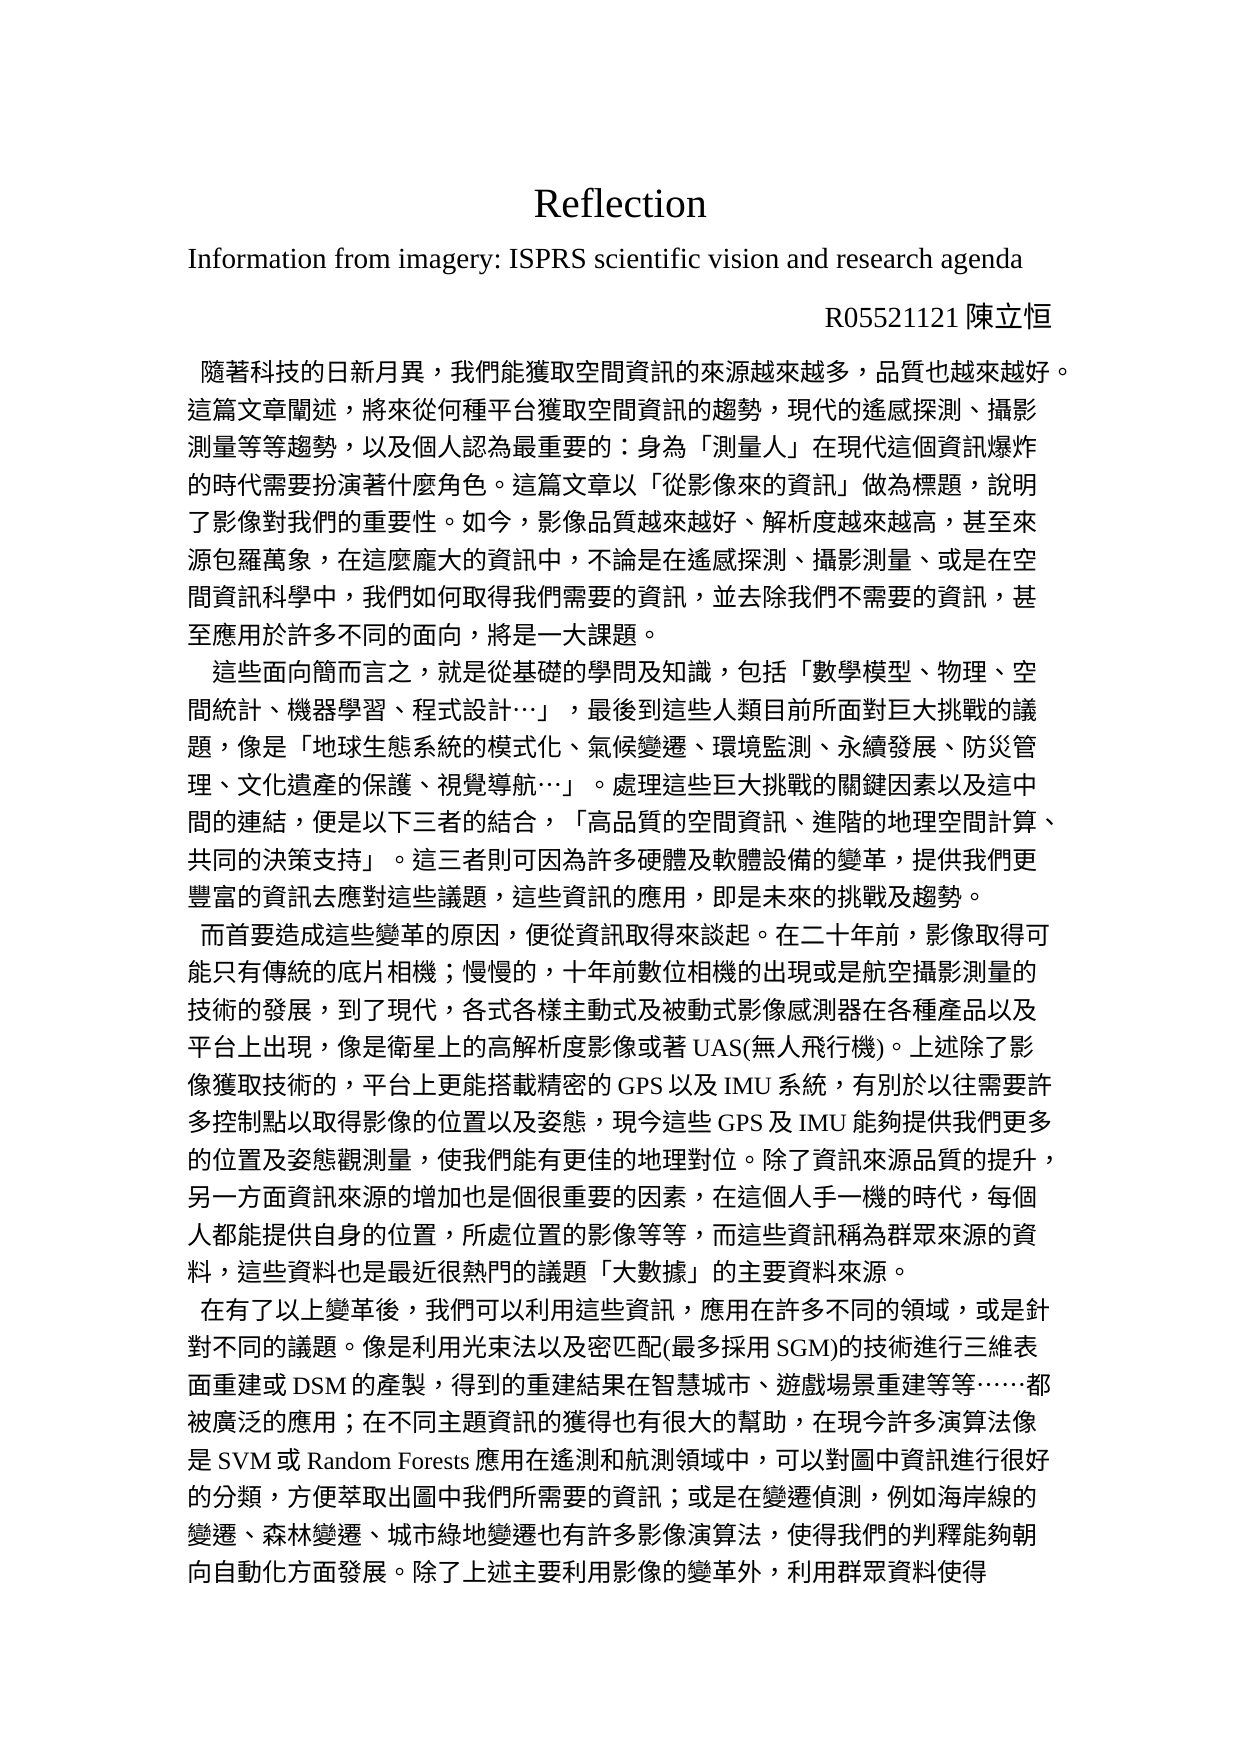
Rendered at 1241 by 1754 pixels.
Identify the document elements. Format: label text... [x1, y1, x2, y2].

text Reflection [187, 164, 1053, 239]
text R05521121陳立恒 [187, 277, 1053, 352]
text 隨著科技的日新月異，我們能獲取空間資訊的來源越來越多，品質也越來越好。這篇文章闡述，將來從何種平台獲取空間資訊的趨勢，現代的遙感探測、攝影測量等等趨勢，以及個人認為最重要的：身為「測量人」在現代這個資訊爆炸的時代需要扮演著什麼角色。這篇文章以「從影像來的資訊」做為標題，說明了影像對我們的重要性。如今，影像品質越來越好、解析度越來越高，甚至來源包羅萬象，在這麼龐大的資訊中，不論是在遙感探測、攝影測量、或是在空間資訊科學中，我們如何取得我們需要的資訊，並去除我們不需要的資訊，甚至應用於許多不同的面向，將是一大課題。 [187, 352, 1053, 652]
text 這些面向簡而言之，就是從基礎的學問及知識，包括「數學模型、物理、空間統計、機器學習、程式設計…」，最後到這些人類目前所面對巨大挑戰的議題，像是「地球生態系統的模式化、氣候變遷、環境監測、永續發展、防災管理、文化遺產的保護、視覺導航…」。處理這些巨大挑戰的關鍵因素以及這中間的連結，便是以下三者的結合，「高品質的空間資訊、進階的地理空間計算、共同的決策支持」。這三者則可因為許多硬體及軟體設備的變革，提供我們更豐富的資訊去應對這些議題，這些資訊的應用，即是未來的挑戰及趨勢。 [187, 652, 1053, 914]
text 而首要造成這些變革的原因，便從資訊取得來談起。在二十年前，影像取得可能只有傳統的底片相機；慢慢的，十年前數位相機的出現或是航空攝影測量的技術的發展，到了現代，各式各樣主動式及被動式影像感測器在各種產品以及平台上出現，像是衛星上的高解析度影像或著UAS(無人飛行機)。上述除了影像獲取技術的，平台上更能搭載精密的GPS以及IMU系統，有別於以往需要許多控制點以取得影像的位置以及姿態，現今這些GPS及IMU能夠提供我們更多的位置及姿態觀測量，使我們能有更佳的地理對位。除了資訊來源品質的提升，另一方面資訊來源的增加也是個很重要的因素，在這個人手一機的時代，每個人都能提供自身的位置，所處位置的影像等等，而這些資訊稱為群眾來源的資料，這些資料也是最近很熱門的議題「大數據」的主要資料來源。 [187, 914, 1053, 1289]
text Information from imagery: ISPRS scientific vision and research agenda [187, 239, 1053, 277]
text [187, 1289, 1053, 1589]
